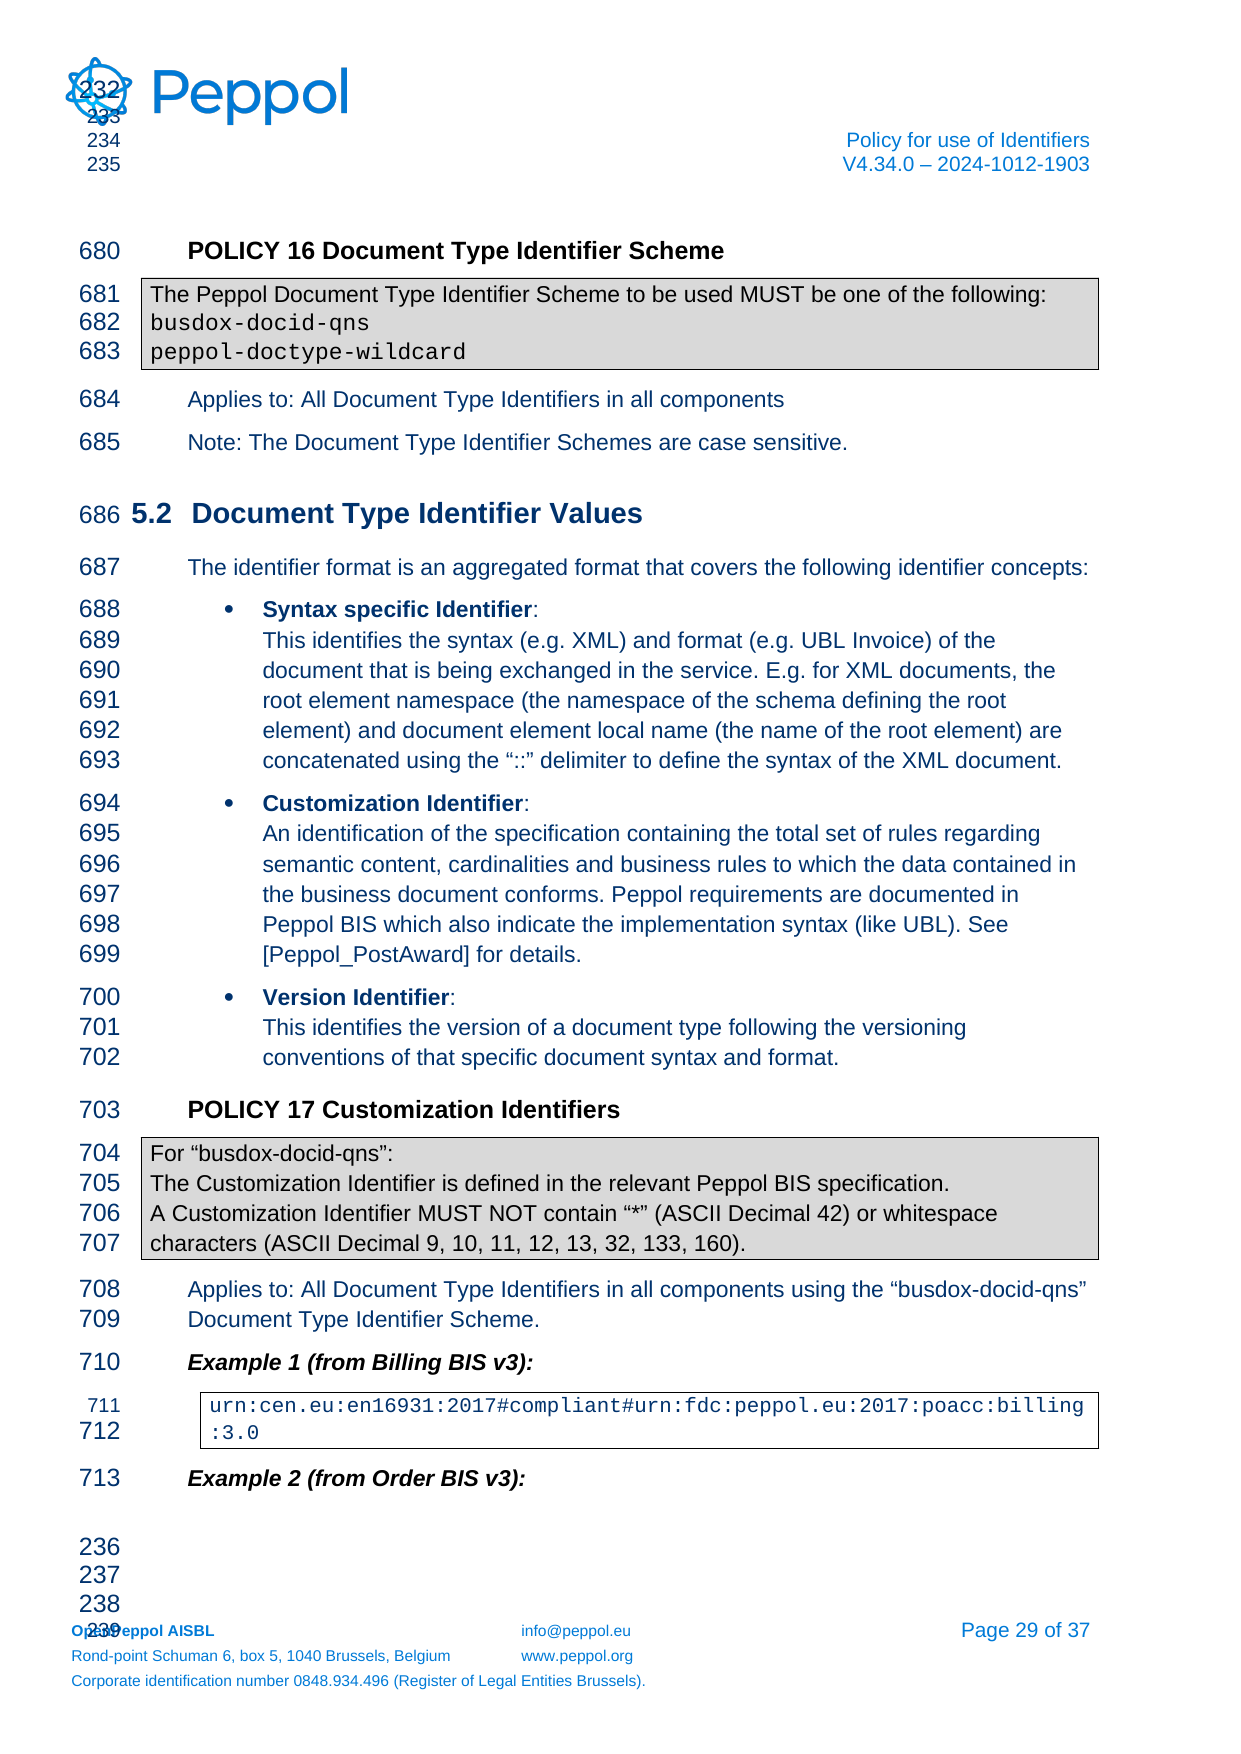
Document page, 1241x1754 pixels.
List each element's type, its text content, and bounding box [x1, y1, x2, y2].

text Applies to: All Document Type Identifiers in all components [187, 386, 1090, 412]
text peppol-doctype-wildcard [142, 337, 1098, 369]
text The identifier format is an aggregated format that covers the following identifier concepts: [187, 554, 1090, 580]
text Applies to: All Document Type Identifiers in all components using the “busdox-docid-qns” Document Type Identifier Scheme. [187, 1276, 1090, 1333]
list Customization Identifier: An identification of the specification containing the total set of rules regarding semantic content, cardinalities and business rules to which the data contained in the business document conforms. Peppol requirements are documented in Peppol BIS which also indicate the implementation syntax (like UBL). See [Peppol_PostAward] for details. [225, 790, 1090, 968]
text Example 1 (from Billing BIS v3): [187, 1349, 1090, 1376]
text A Customization Identifier MUST NOT contain “*” (ASCII Decimal 42) or whitespace characters (ASCII Decimal 9, 10, 11, 12, 13, 32, 133, 160). [142, 1197, 1098, 1259]
text For “busdox-docid-qns”: [142, 1138, 1098, 1166]
text Note: The Document Type Identifier Schemes are case sensitive. [187, 429, 1090, 455]
list Version Identifier: This identifies the version of a document type following the versioning conventions of that specific document syntax and format. [225, 984, 1090, 1071]
text POLICY 16 Document Type Identifier Scheme [187, 236, 1090, 265]
text Example 2 (from Order BIS v3): [187, 1465, 1090, 1491]
text The Peppol Document Type Identifier Scheme to be used MUST be one of the following: [142, 279, 1098, 307]
text The Customization Identifier is defined in the relevant Peppol BIS specification. [142, 1167, 1098, 1196]
text POLICY 17 Customization Identifiers [187, 1095, 1090, 1124]
list Syntax specific Identifier: This identifies the syntax (e.g. XML) and format (e.g. UBL Invoice) of the document that is being exchanged in the service. E.g. for XML documents, the root element namespace (the namespace of the schema defining the root element) and document element local name (the name of the root element) are concatenated using the “::” delimiter to define the syntax of the XML document. [225, 596, 1090, 774]
text urn:cen.eu:en16931:2017#compliant#urn:fdc:peppol.eu:2017:poacc:billing:3.0 [201, 1393, 1098, 1448]
text busdox-docid-qns [142, 308, 1098, 337]
subtitle Document Type Identifier Values [131, 496, 1090, 530]
picture [65, 57, 347, 126]
